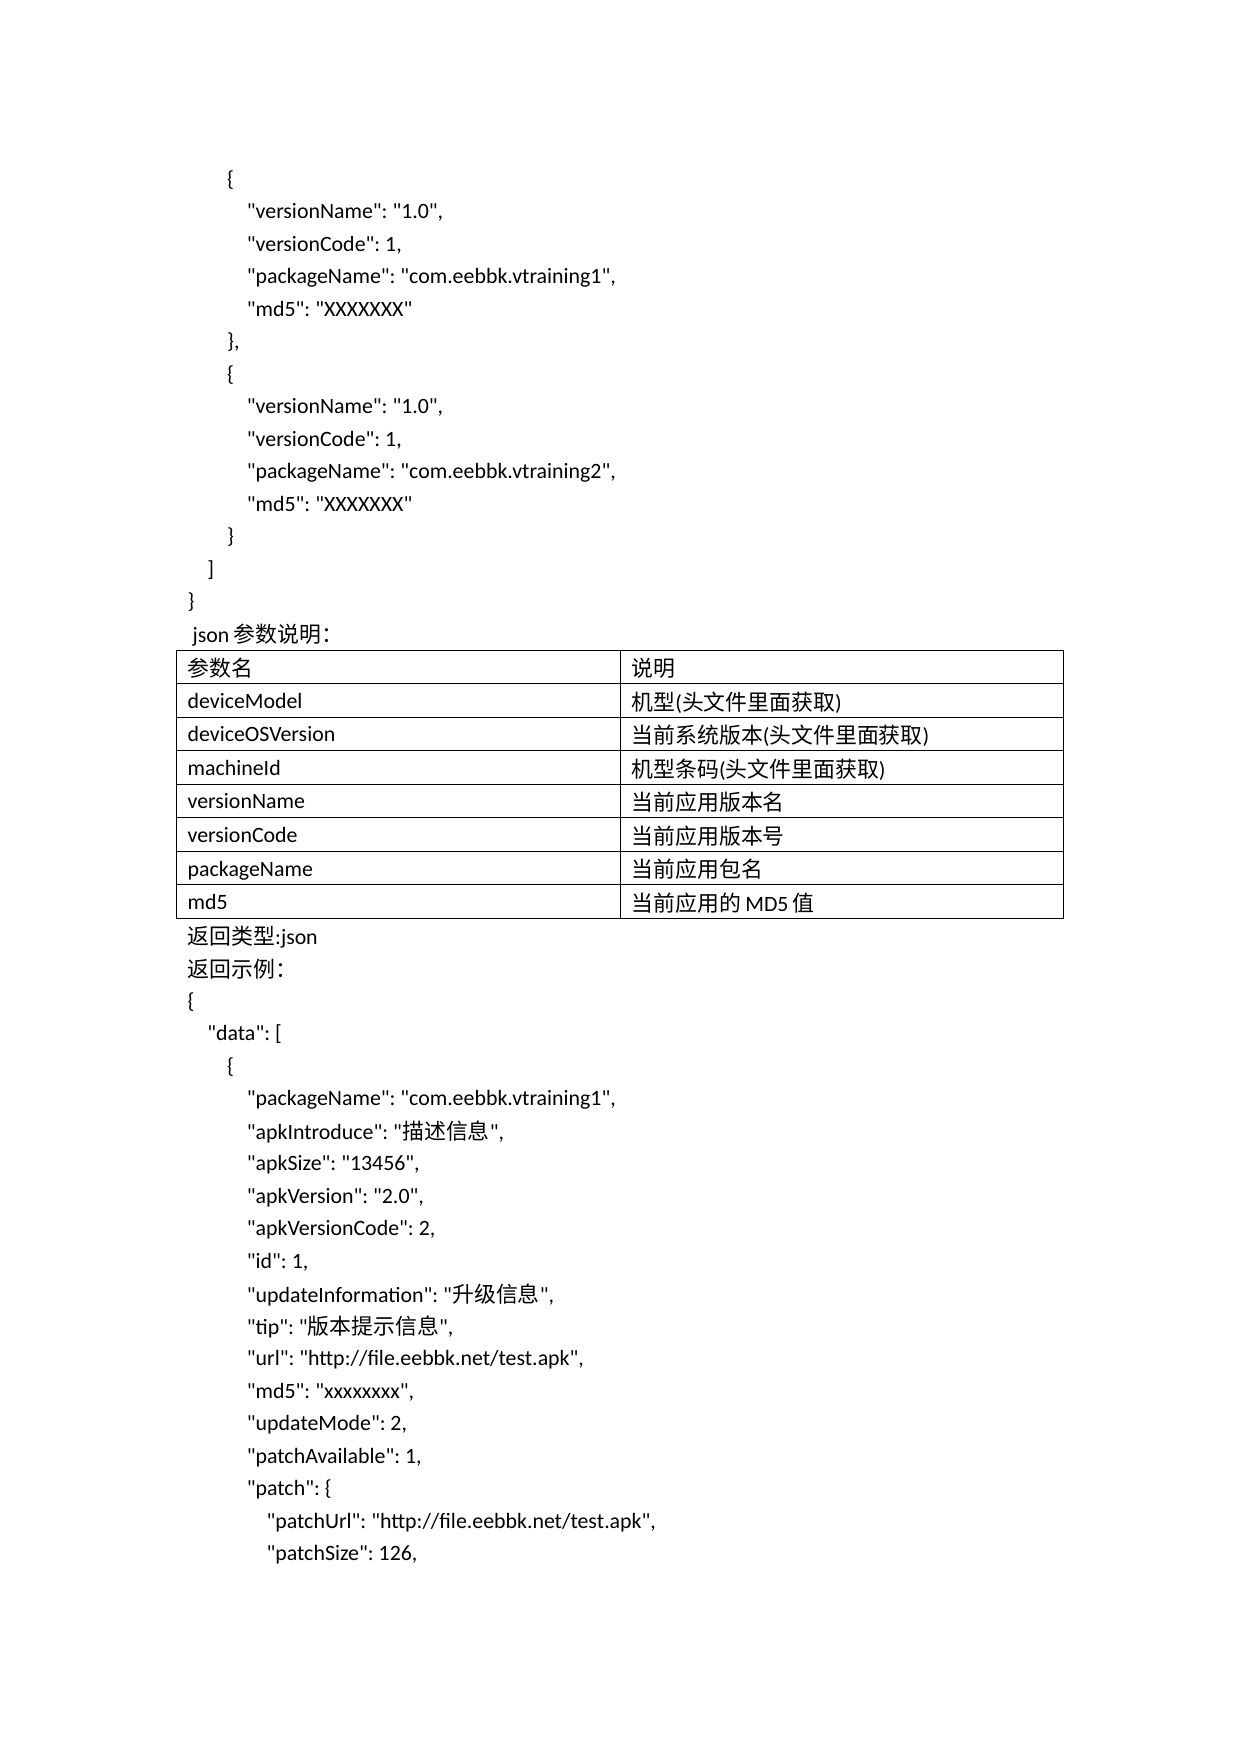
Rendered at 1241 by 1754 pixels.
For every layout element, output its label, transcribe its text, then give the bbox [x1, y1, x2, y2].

text "tip": "版本提示信息", [187, 1309, 1053, 1341]
text "md5": "xxxxxxxx", [187, 1374, 1053, 1406]
text "patch": { [187, 1471, 1053, 1504]
text "id": 1, [187, 1244, 1053, 1276]
text "updateInformation": "升级信息", [187, 1276, 1053, 1309]
table_cell 当前应用包名 [621, 852, 1063, 884]
table_cell 机型(头文件里面获取) [621, 684, 1063, 717]
text }, [187, 324, 1053, 357]
text { [187, 1049, 1053, 1081]
table_cell md5 [177, 885, 620, 918]
table_cell 当前系统版本(头文件里面获取) [621, 718, 1063, 750]
text "packageName": "com.eebbk.vtraining1", [187, 259, 1053, 292]
text "updateMode": 2, [187, 1406, 1053, 1439]
text "apkSize": "13456", [187, 1146, 1053, 1179]
text { [187, 984, 1053, 1016]
text "patchUrl": "http://file.eebbk.net/test.apk", [187, 1504, 1053, 1536]
text } [187, 584, 1053, 617]
text "versionName": "1.0", [187, 194, 1053, 227]
table_cell deviceModel [177, 684, 620, 717]
text "apkVersionCode": 2, [187, 1211, 1053, 1244]
text "url": "http://file.eebbk.net/test.apk", [187, 1341, 1053, 1374]
table_cell 当前应用版本名 [621, 785, 1063, 817]
table_cell versionName [177, 785, 620, 817]
text "versionName": "1.0", [187, 389, 1053, 422]
text "data": [ [187, 1016, 1053, 1049]
table_cell 当前应用的MD5值 [621, 885, 1063, 918]
text "packageName": "com.eebbk.vtraining2", [187, 454, 1053, 487]
table_cell packageName [177, 852, 620, 884]
text "versionCode": 1, [187, 422, 1053, 454]
text "apkIntroduce": "描述信息", [187, 1114, 1053, 1146]
text "md5": "XXXXXXX" [187, 487, 1053, 519]
text "patchSize": 126, [187, 1536, 1053, 1569]
text "patchAvailable": 1, [187, 1439, 1053, 1471]
text "versionCode": 1, [187, 227, 1053, 259]
text } [187, 519, 1053, 552]
table_cell deviceOSVersion [177, 718, 620, 750]
text ] [187, 552, 1053, 584]
text "packageName": "com.eebbk.vtraining1", [187, 1081, 1053, 1114]
text json参数说明： [187, 617, 1053, 649]
table_cell machineId [177, 751, 620, 784]
text { [187, 162, 1053, 194]
text 返回类型:json [187, 919, 1053, 951]
text 返回示例： [187, 951, 1053, 984]
text { [187, 357, 1053, 389]
table_header 参数名 [177, 651, 620, 683]
table_cell versionCode [177, 818, 620, 851]
text "md5": "XXXXXXX" [187, 292, 1053, 324]
table_header 说明 [621, 651, 1063, 683]
table_cell 当前应用版本号 [621, 818, 1063, 851]
table_cell 机型条码(头文件里面获取) [621, 751, 1063, 784]
text "apkVersion": "2.0", [187, 1179, 1053, 1211]
